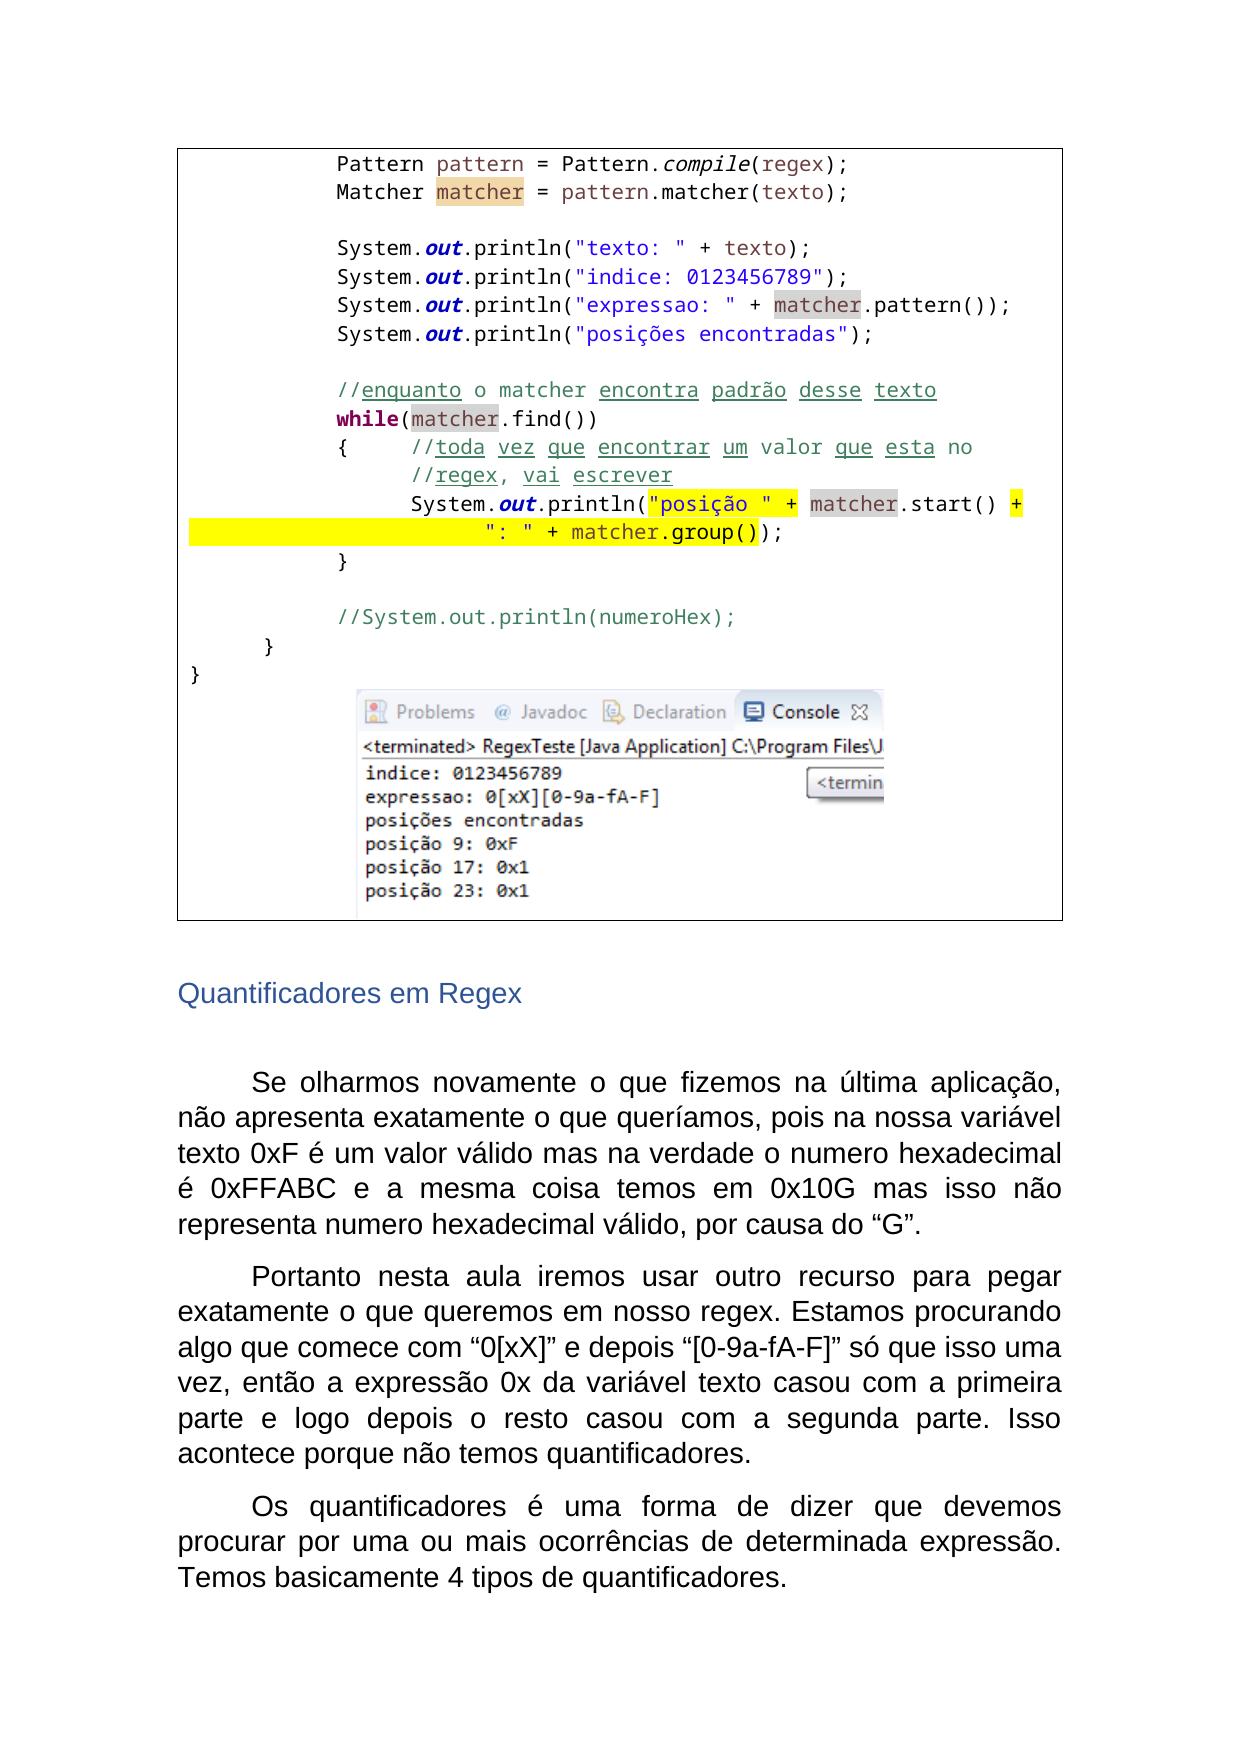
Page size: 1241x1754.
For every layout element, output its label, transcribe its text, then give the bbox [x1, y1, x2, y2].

picture [356, 689, 884, 919]
text Se olharmos novamente o que fizemos na última aplicação, não apresenta exatamente o que queríamos, pois na nossa variável texto 0xF é um valor válido mas na verdade o numero hexadecimal é 0xFFABC e a mesma coisa temos em 0x10G mas isso não representa numero hexadecimal válido, por causa do “G”. [177, 1064, 1063, 1240]
subtitle Quantificadores em Regex [177, 976, 1063, 1010]
